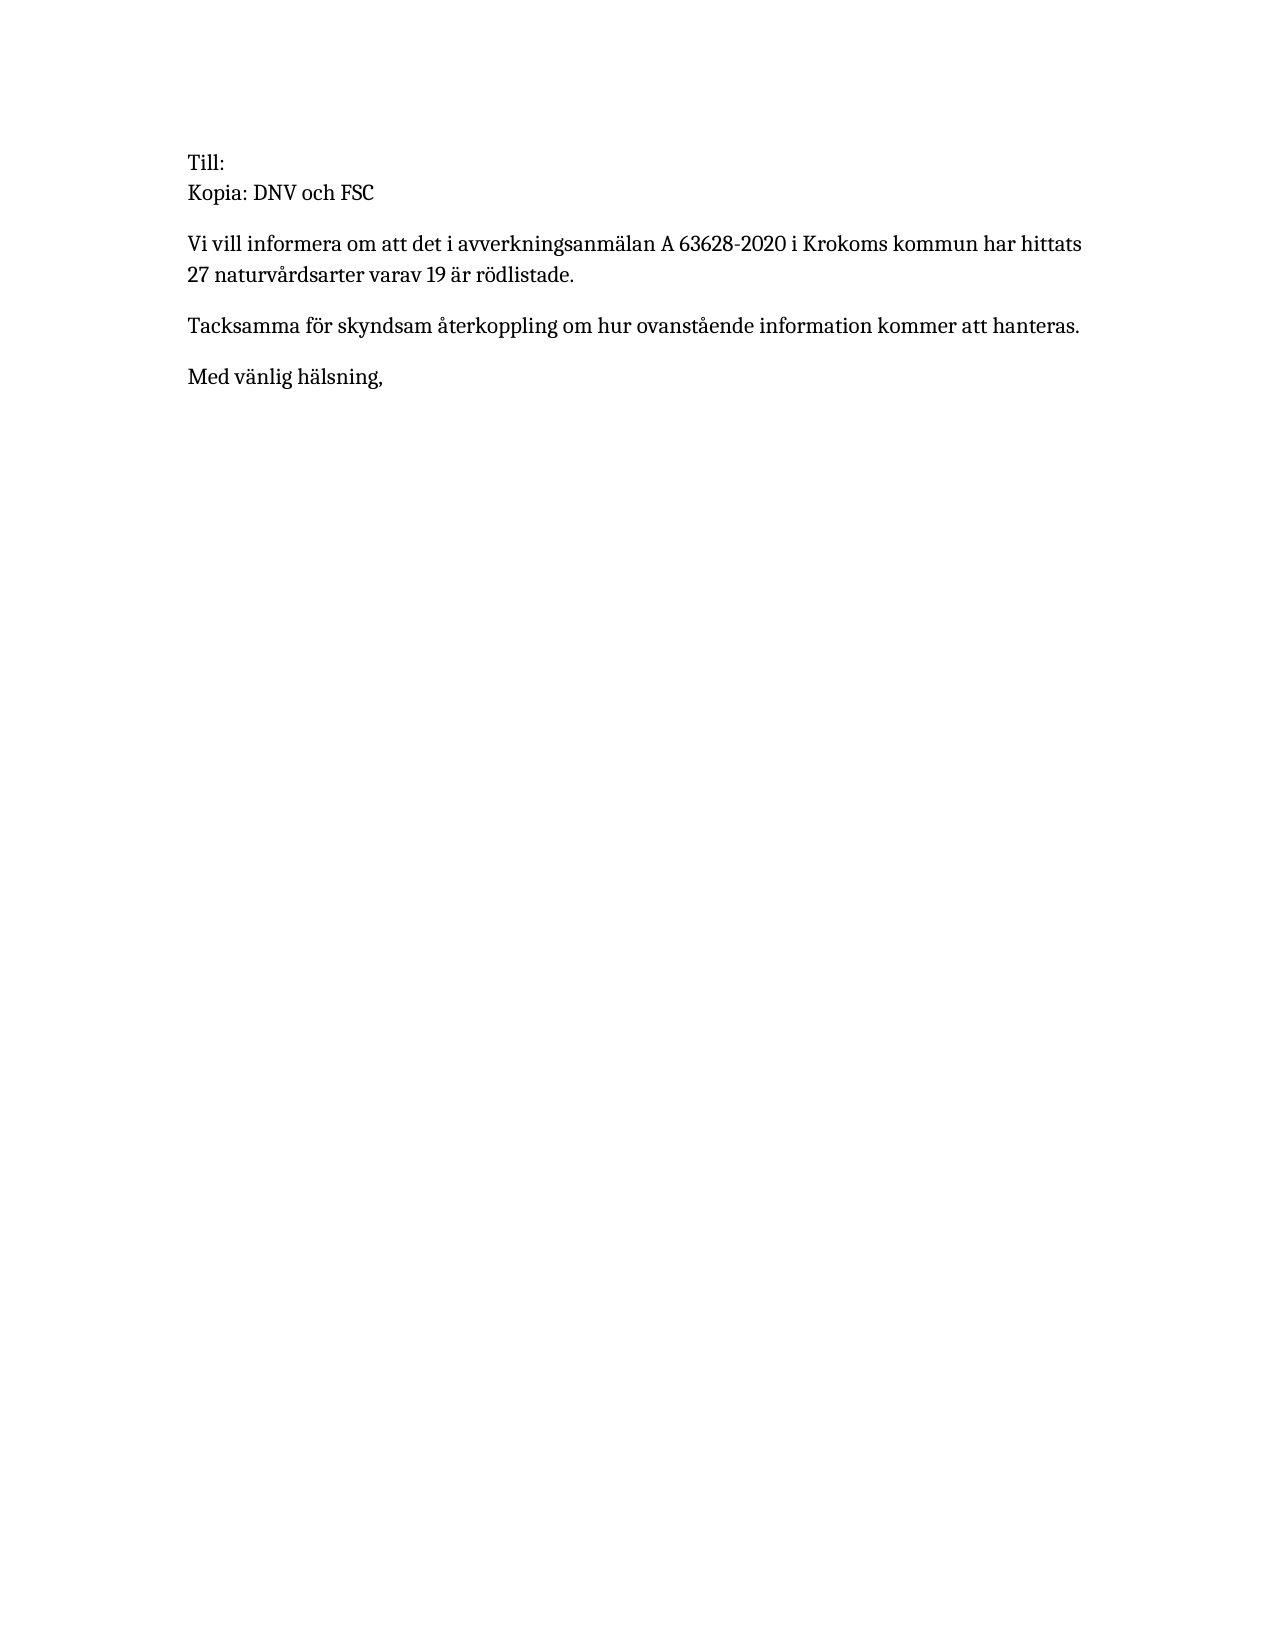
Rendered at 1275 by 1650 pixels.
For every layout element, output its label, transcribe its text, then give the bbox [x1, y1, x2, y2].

text Vi vill informera om att det i avverkningsanmälan A 63628-2020 i Krokoms kommun har hittats 27 naturvårdsarter varav 19 är rödlistade. [187, 231, 1087, 288]
text Med vänlig hälsning, [187, 363, 1087, 420]
text Till: Kopia: DNV och FSC [187, 150, 1087, 207]
text Tacksamma för skyndsam återkoppling om hur ovanstående information kommer att hanteras. [187, 312, 1087, 339]
